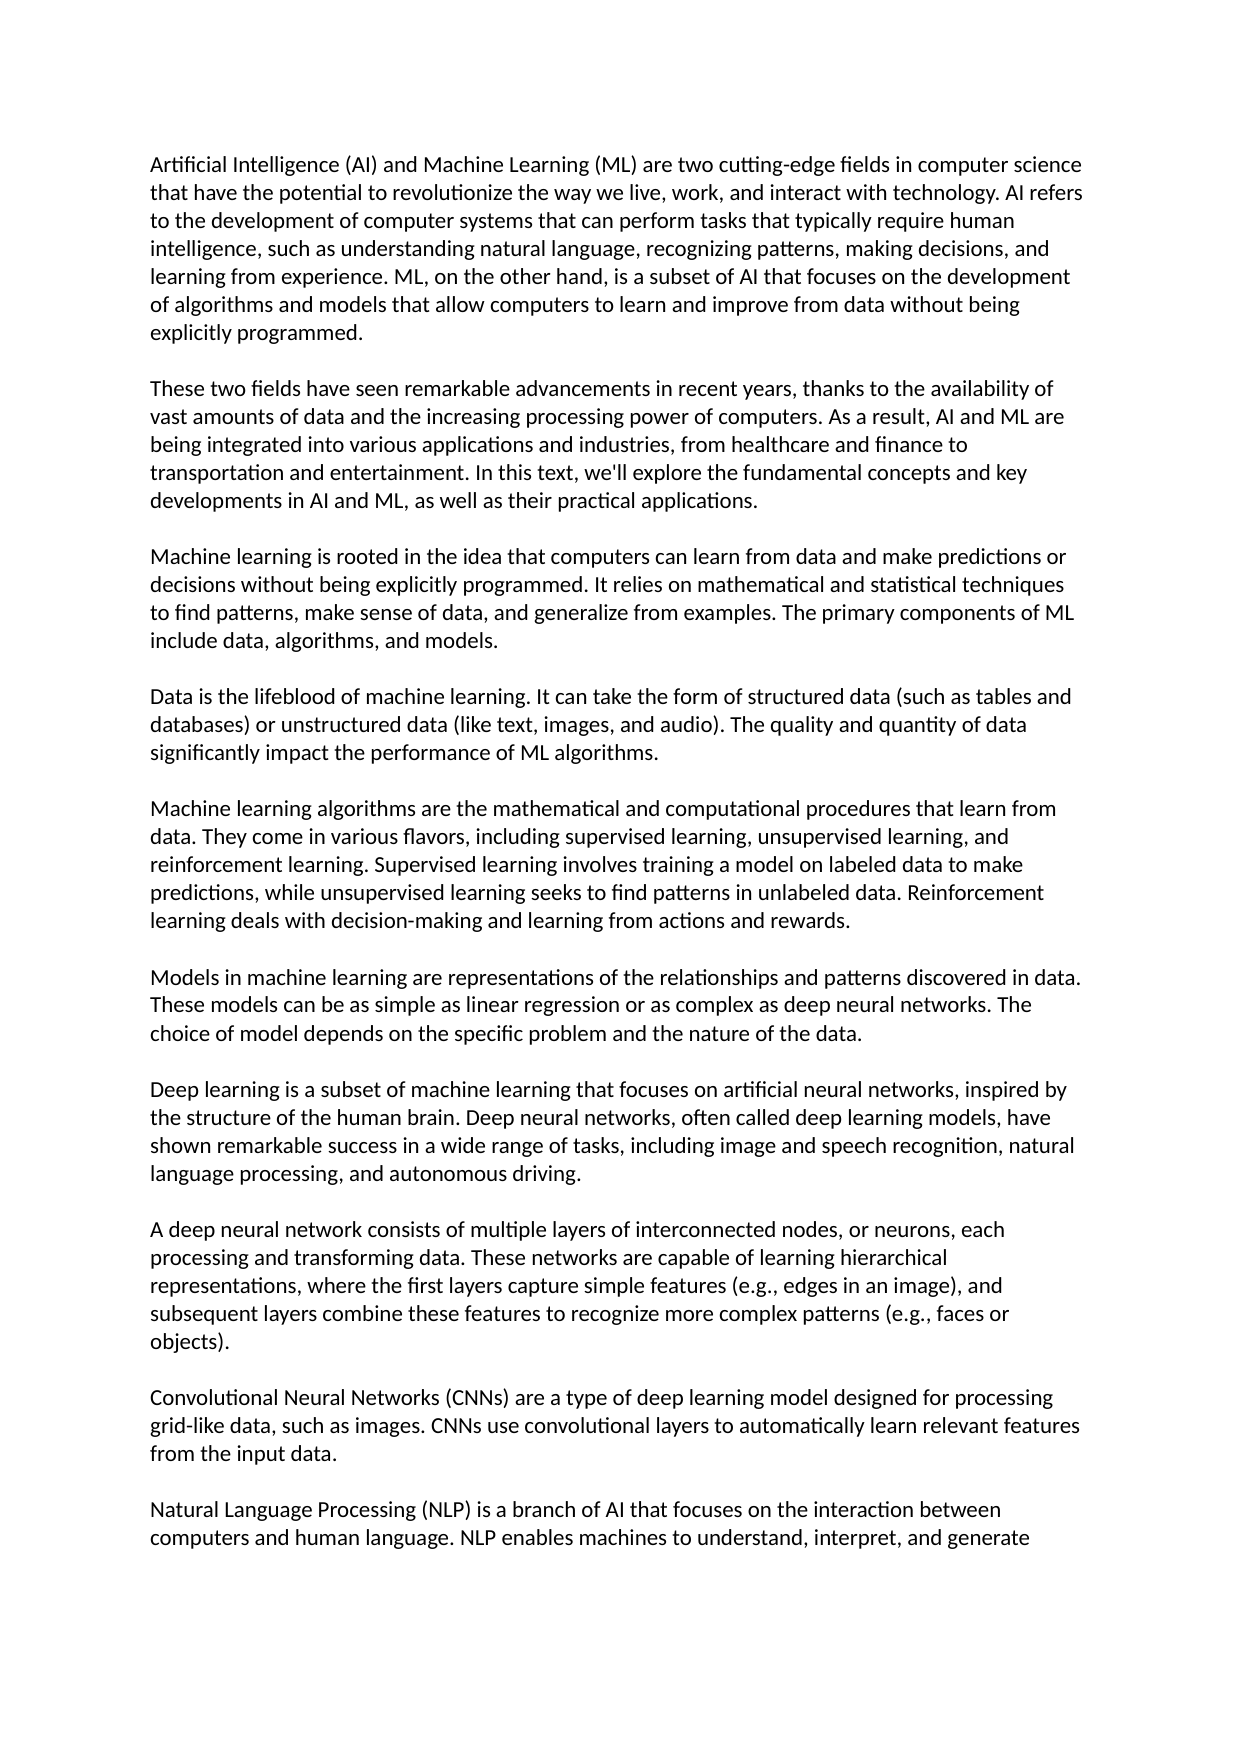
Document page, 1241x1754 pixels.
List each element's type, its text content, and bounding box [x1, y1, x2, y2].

text Convolutional Neural Networks (CNNs) are a type of deep learning model designed for processing grid-like data, such as images. CNNs use convolutional layers to automatically learn relevant features from the input data. [150, 1383, 1090, 1467]
text These two fields have seen remarkable advancements in recent years, thanks to the availability of vast amounts of data and the increasing processing power of computers. As a result, AI and ML are being integrated into various applications and industries, from healthcare and finance to transportation and entertainment. In this text, we'll explore the fundamental concepts and key developments in AI and ML, as well as their practical applications. [150, 374, 1090, 514]
text Artificial Intelligence (AI) and Machine Learning (ML) are two cutting-edge fields in computer science that have the potential to revolutionize the way we live, work, and interact with technology. AI refers to the development of computer systems that can perform tasks that typically require human intelligence, such as understanding natural language, recognizing patterns, making decisions, and learning from experience. ML, on the other hand, is a subset of AI that focuses on the development of algorithms and models that allow computers to learn and improve from data without being explicitly programmed. [150, 150, 1090, 346]
text Machine learning is rooted in the idea that computers can learn from data and make predictions or decisions without being explicitly programmed. It relies on mathematical and statistical techniques to find patterns, make sense of data, and generalize from examples. The primary components of ML include data, algorithms, and models. [150, 542, 1090, 654]
text Models in machine learning are representations of the relationships and patterns discovered in data. These models can be as simple as linear regression or as complex as deep neural networks. The choice of model depends on the specific problem and the nature of the data. [150, 963, 1090, 1047]
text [150, 1495, 1090, 1551]
text A deep neural network consists of multiple layers of interconnected nodes, or neurons, each processing and transforming data. These networks are capable of learning hierarchical representations, where the first layers capture simple features (e.g., edges in an image), and subsequent layers combine these features to recognize more complex patterns (e.g., faces or objects). [150, 1215, 1090, 1355]
text Machine learning algorithms are the mathematical and computational procedures that learn from data. They come in various flavors, including supervised learning, unsupervised learning, and reinforcement learning. Supervised learning involves training a model on labeled data to make predictions, while unsupervised learning seeks to find patterns in unlabeled data. Reinforcement learning deals with decision-making and learning from actions and rewards. [150, 794, 1090, 934]
text Deep learning is a subset of machine learning that focuses on artificial neural networks, inspired by the structure of the human brain. Deep neural networks, often called deep learning models, have shown remarkable success in a wide range of tasks, including image and speech recognition, natural language processing, and autonomous driving. [150, 1075, 1090, 1187]
text Data is the lifeblood of machine learning. It can take the form of structured data (such as tables and databases) or unstructured data (like text, images, and audio). The quality and quantity of data significantly impact the performance of ML algorithms. [150, 682, 1090, 766]
